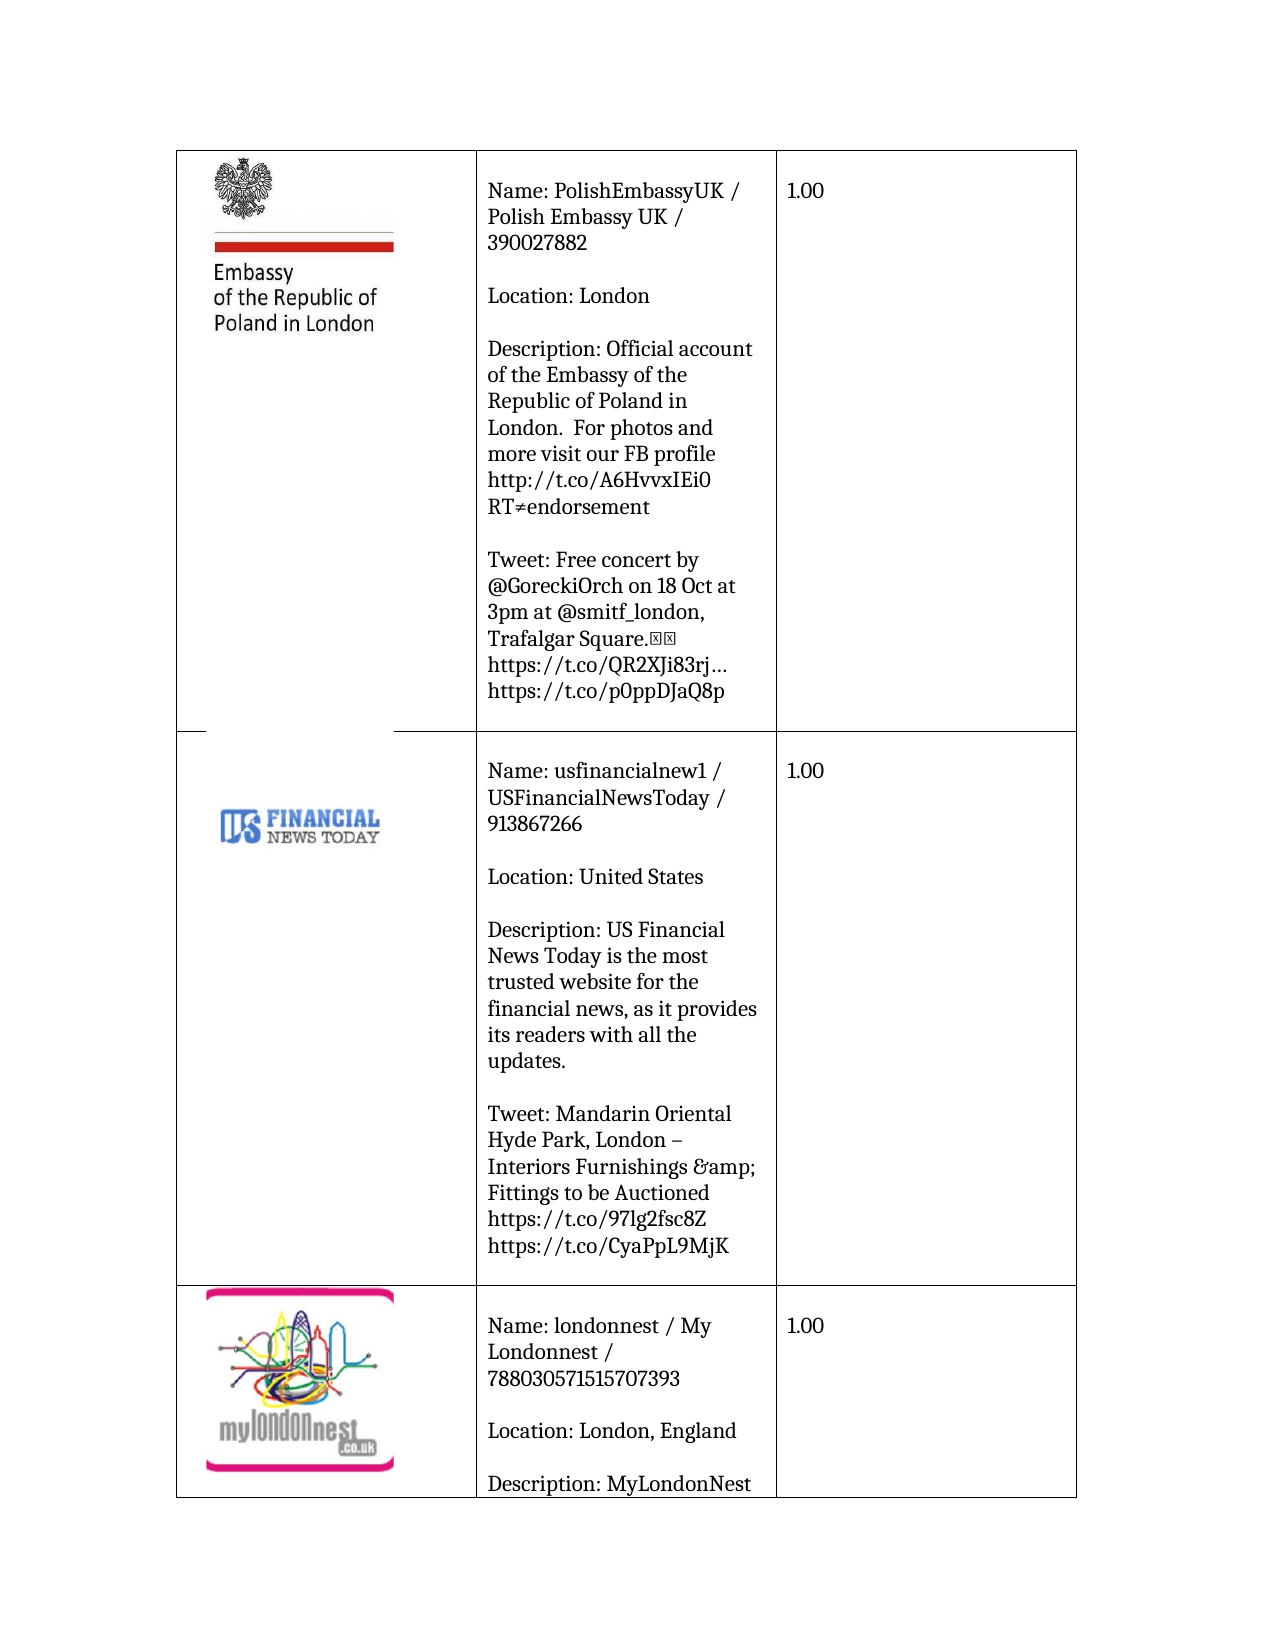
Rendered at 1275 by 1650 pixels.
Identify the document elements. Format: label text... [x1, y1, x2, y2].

picture [206, 1286, 394, 1474]
table_cell Name: usfinancialnew1 / USFinancialNewsToday / 913867266 Location: United States Description: US Financial News Today is the most trusted website for the financial news, as it provides its readers with all the updates. Tweet: Mandarin Oriental Hyde Park, London – Interiors Furnishings &amp; Fittings to be Auctioned https://t.co/97lg2fsc8Z https://t.co/CyaPpL9MjK [477, 732, 776, 1285]
table_cell [177, 732, 476, 1285]
picture [206, 731, 394, 920]
picture [206, 151, 394, 339]
table_cell 1.00 [777, 1286, 1076, 1497]
table_cell 1.00 [777, 151, 1076, 731]
table_cell [177, 1286, 476, 1497]
table_cell 1.00 [777, 732, 1076, 1285]
table_cell Name: PolishEmbassyUK / Polish Embassy UK / 390027882 Location: London Description: Official account of the Embassy of the Republic of Poland in London. For photos and more visit our FB profile http://t.co/A6HvvxIEi0 RT≠endorsement Tweet: Free concert by @GoreckiOrch on 18 Oct at 3pm at @smitf_london, Trafalgar Square.🎹🎼 https://t.co/QR2XJi83rj… https://t.co/p0ppDJaQ8p [477, 151, 776, 731]
table_cell [177, 151, 476, 731]
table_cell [477, 1286, 776, 1497]
